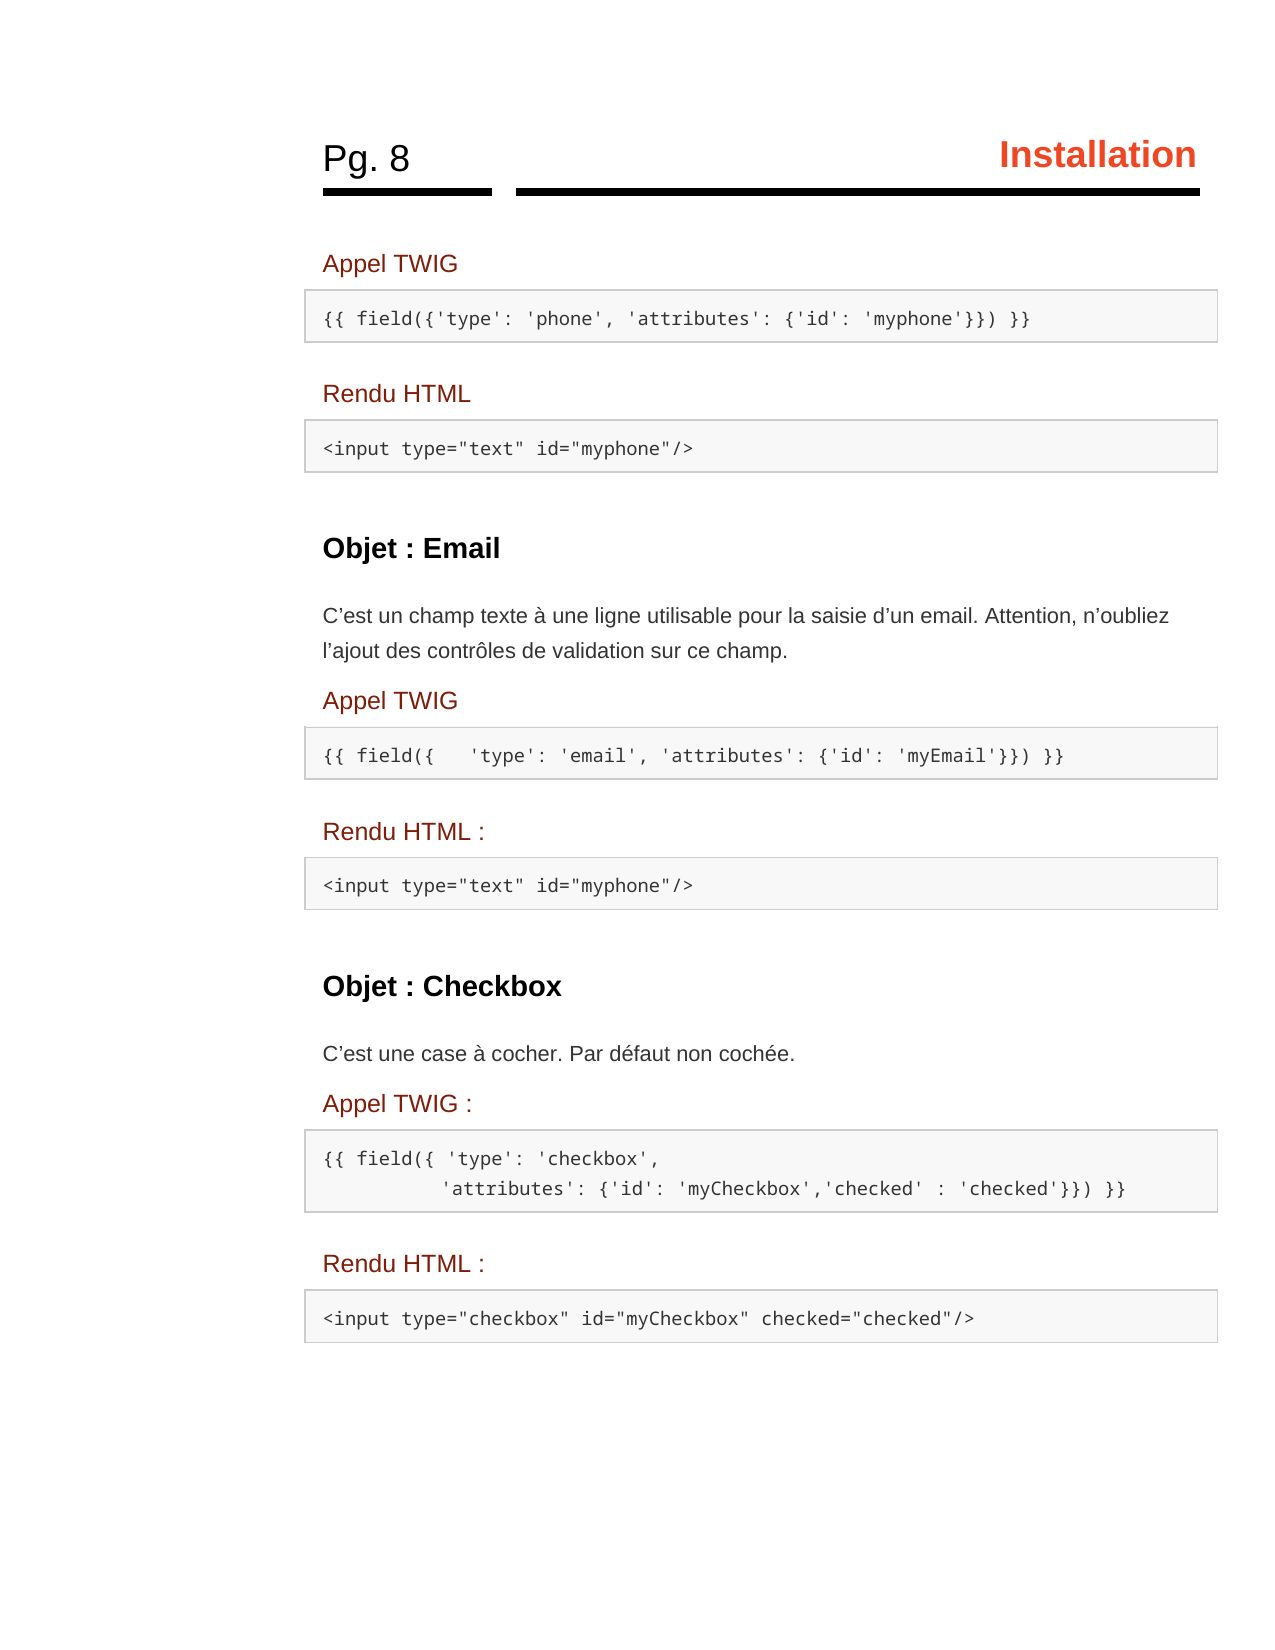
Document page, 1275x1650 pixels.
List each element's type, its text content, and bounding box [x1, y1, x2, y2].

subtitle Rendu HTML [322, 379, 1200, 408]
text {{ field({'type': 'phone', 'attributes': {'id': 'myphone'}}) }} [306, 291, 1217, 341]
text 'attributes': {'id': 'myCheckbox','checked' : 'checked'}}) }} [306, 1159, 1217, 1211]
subtitle Objet : Checkbox [322, 969, 1200, 1002]
text <input type="text" id="myphone"/> [306, 421, 1217, 471]
text <input type="checkbox" id="myCheckbox" checked="checked"/> [306, 1291, 1217, 1342]
text C’est une case à cocher. Par défaut non cochée. [322, 1031, 1200, 1066]
text {{ field({ 'type': 'email', 'attributes': {'id': 'myEmail'}}) }} [306, 728, 1217, 778]
text <input type="text" id="myphone"/> [306, 858, 1217, 909]
subtitle Rendu HTML : [322, 816, 1200, 845]
subtitle Rendu HTML : [322, 1249, 1200, 1278]
subtitle Appel TWIG [322, 686, 1200, 715]
text {{ field({ 'type': 'checkbox', [306, 1131, 1217, 1159]
subtitle Objet : Email [322, 531, 1200, 565]
text C’est un champ texte à une ligne utilisable pour la saisie d’un email. Attention, n’oubliez l’ajout des contrôles de validation sur ce champ. [322, 594, 1200, 663]
subtitle Appel TWIG : [322, 1089, 1200, 1118]
subtitle Appel TWIG [322, 249, 1200, 277]
